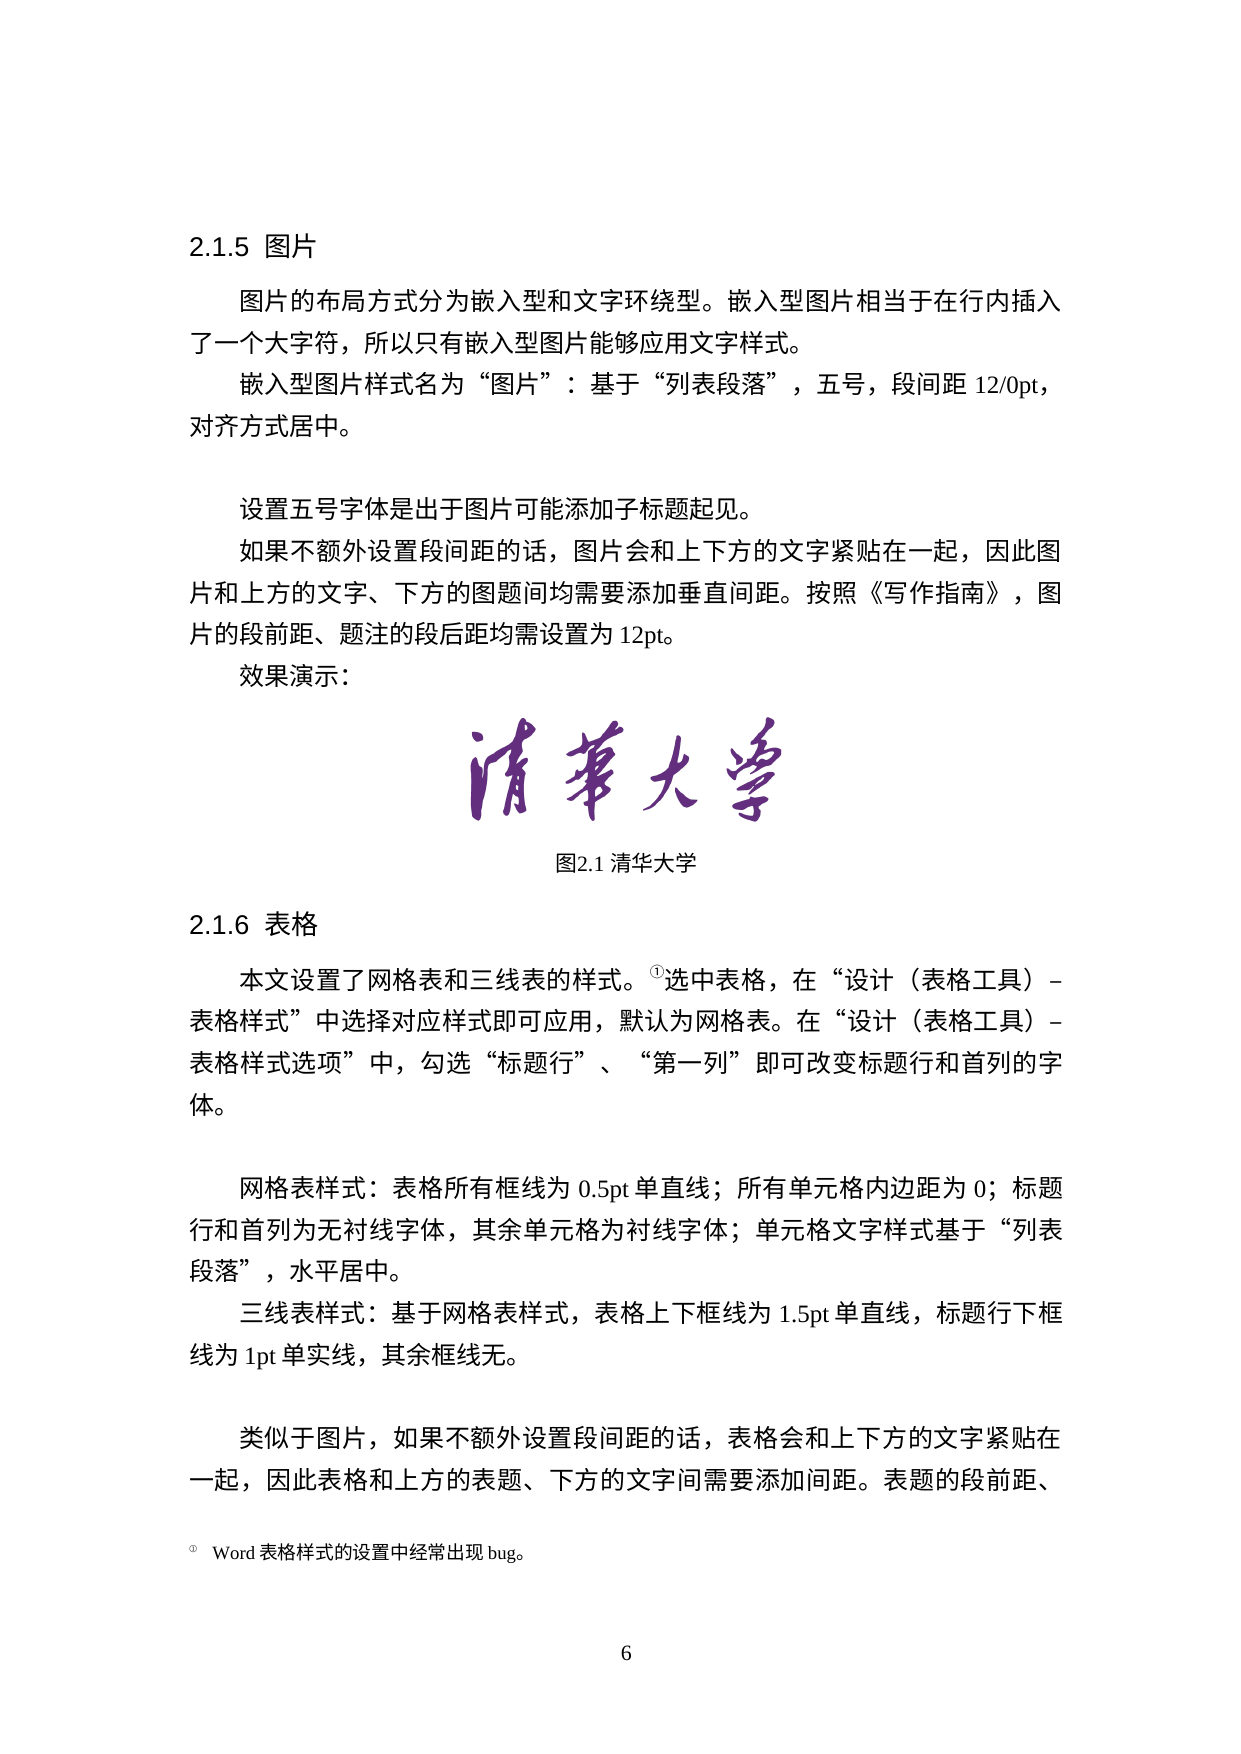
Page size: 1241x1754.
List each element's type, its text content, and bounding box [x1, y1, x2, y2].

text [189, 1413, 1063, 1496]
text 图片的布局方式分为嵌入型和文字环绕型。嵌入型图片相当于在行内插入了一个大字符，所以只有嵌入型图片能够应用文字样式。 [189, 276, 1063, 359]
text 如果不额外设置段间距的话，图片会和上下方的文字紧贴在一起，因此图片和上方的文字、下方的图题间均需要添加垂直间距。按照《写作指南》，图片的段前距、题注的段后距均需设置为12pt。 [189, 526, 1063, 651]
text 嵌入型图片样式名为“图片”：基于“列表段落”，五号，段间距12/0pt，对齐方式居中。 [189, 359, 1063, 443]
subtitle 表格 [189, 903, 1063, 942]
text 设置五号字体是出于图片可能添加子标题起见。 [189, 484, 1063, 526]
text 图2.1 清华大学 [189, 846, 1063, 878]
picture [470, 717, 782, 822]
subtitle 图片 [189, 224, 1063, 264]
text 三线表样式：基于网格表样式，表格上下框线为1.5pt单直线，标题行下框线为1pt单实线，其余框线无。 [189, 1288, 1063, 1371]
text 本文设置了网格表和三线表的样式。选中表格，在“设计（表格工具）–表格样式”中选择对应样式即可应用，默认为网格表。在“设计（表格工具）–表格样式选项”中，勾选“标题行”、“第一列”即可改变标题行和首列的字体。 [189, 955, 1063, 1121]
text 网格表样式：表格所有框线为0.5pt单直线；所有单元格内边距为0；标题行和首列为无衬线字体，其余单元格为衬线字体；单元格文字样式基于“列表段落”，水平居中。 [189, 1163, 1063, 1288]
text 效果演示： [189, 651, 1063, 693]
